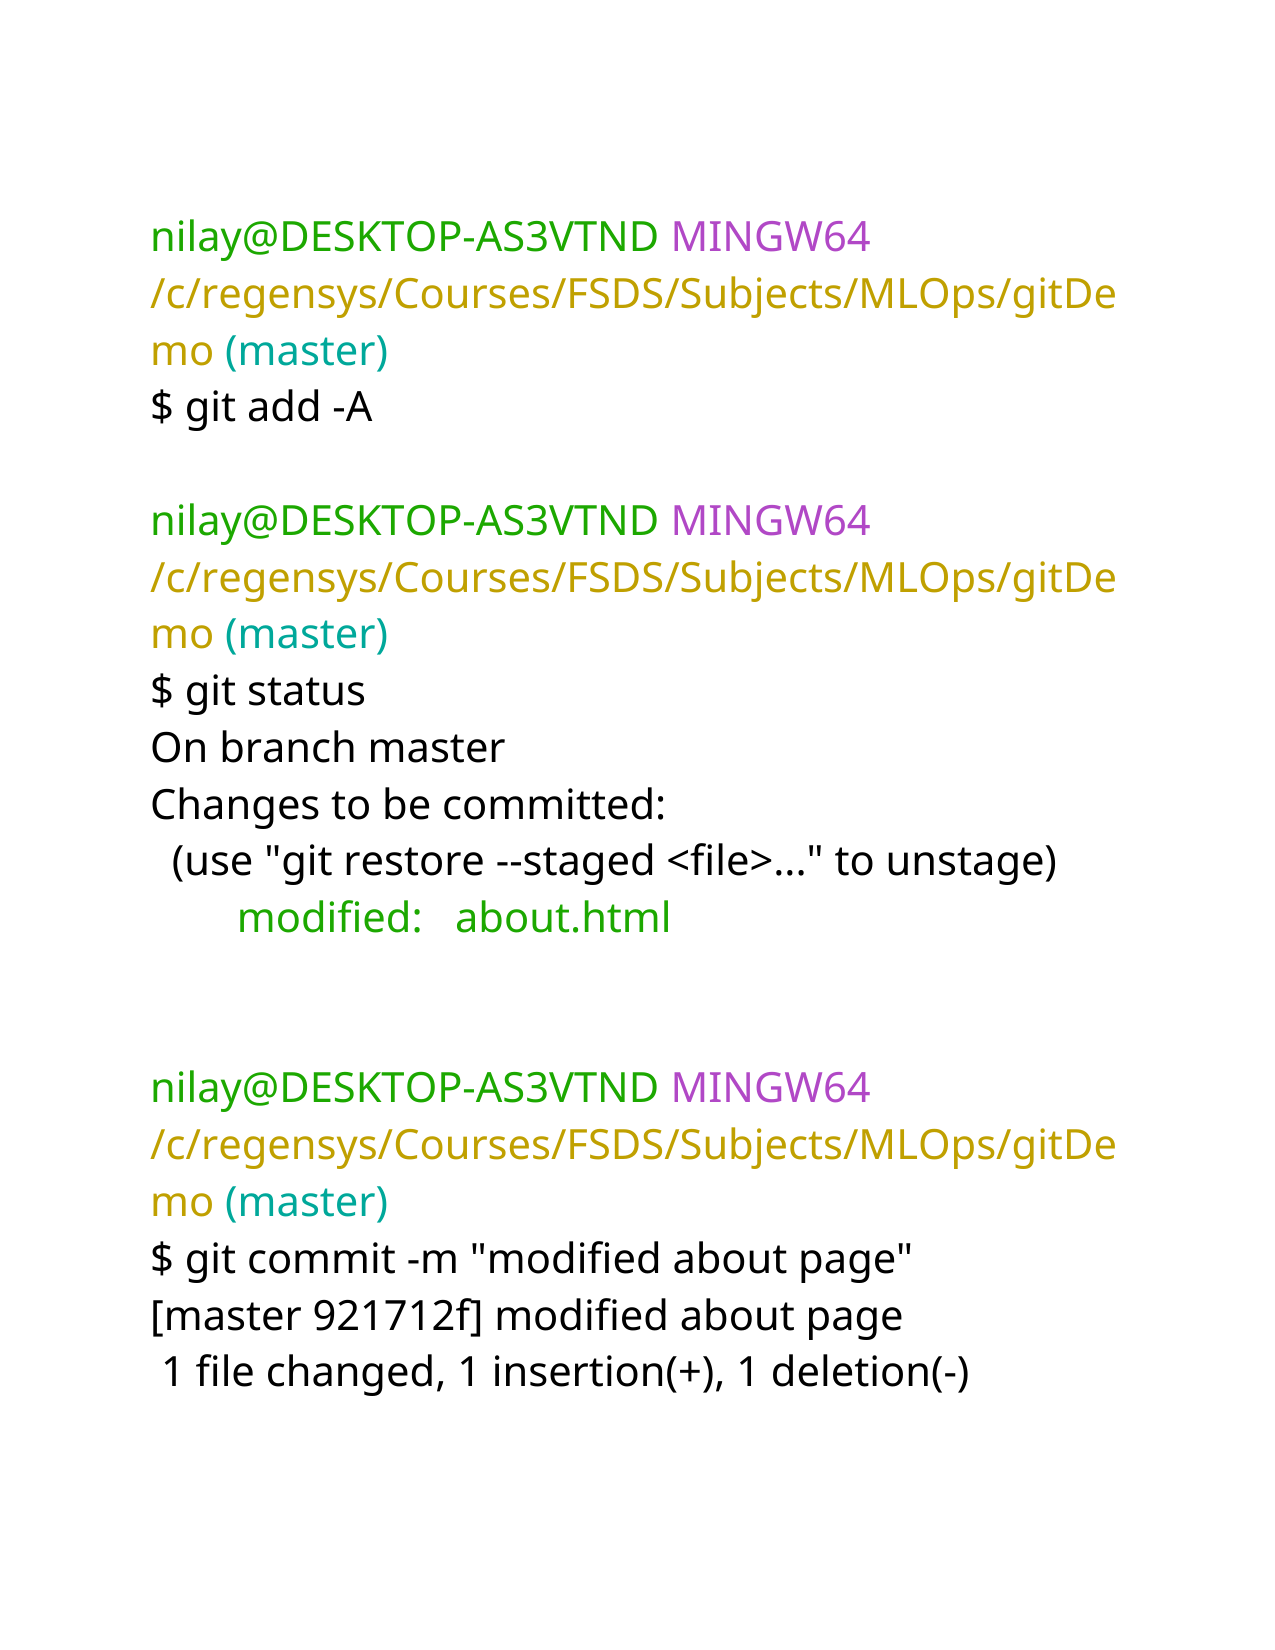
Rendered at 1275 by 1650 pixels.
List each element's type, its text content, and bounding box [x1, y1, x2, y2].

text (use "git restore --staged <file>..." to unstage) [150, 831, 1125, 888]
text $ git status [150, 661, 1125, 718]
text nilay@DESKTOP-AS3VTND MINGW64 /c/regensys/Courses/FSDS/Subjects/MLOps/gitDemo (master) [150, 491, 1125, 661]
text $ git add -A [150, 377, 1125, 434]
text $ git commit -m "modified about page" [150, 1229, 1125, 1285]
text 1 file changed, 1 insertion(+), 1 deletion(-) [150, 1342, 1125, 1399]
text Changes to be committed: [150, 774, 1125, 831]
text nilay@DESKTOP-AS3VTND MINGW64 /c/regensys/Courses/FSDS/Subjects/MLOps/gitDemo (master) [150, 207, 1125, 377]
text On branch master [150, 718, 1125, 774]
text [150, 1058, 1125, 1229]
text [master 921712f] modified about page [150, 1285, 1125, 1342]
text modified: about.html [150, 888, 1125, 945]
